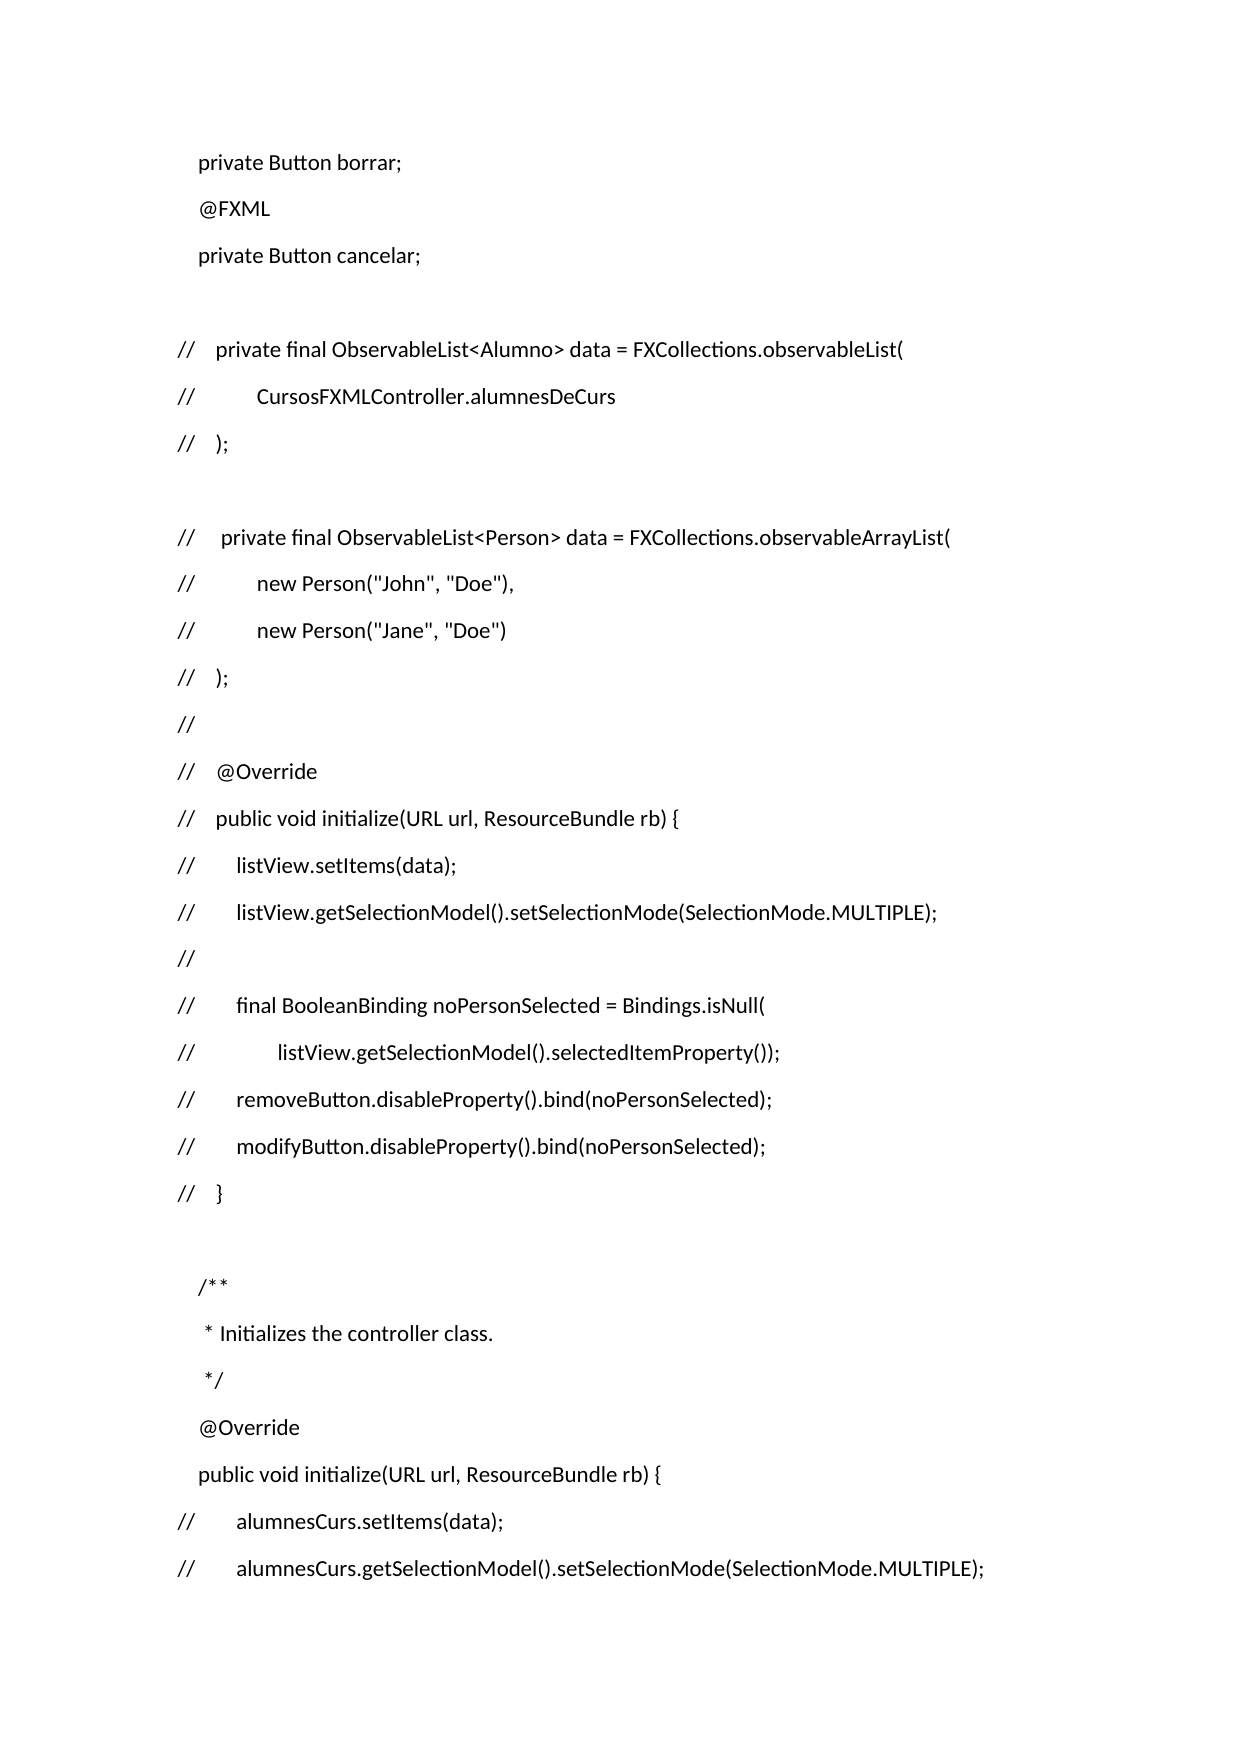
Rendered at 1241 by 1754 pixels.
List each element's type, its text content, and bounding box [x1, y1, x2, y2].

text // private final ObservableList<Alumno> data = FXCollections.observableList( [177, 335, 1063, 363]
text // } [177, 1179, 1063, 1207]
text // final BooleanBinding noPersonSelected = Bindings.isNull( [177, 991, 1063, 1019]
text // private final ObservableList<Person> data = FXCollections.observableArrayList( [177, 523, 1063, 551]
text private Button borrar; [177, 148, 1063, 176]
text public void initialize(URL url, ResourceBundle rb) { [177, 1460, 1063, 1488]
text // ); [177, 663, 1063, 691]
text // alumnesCurs.setItems(data); [177, 1507, 1063, 1535]
text // modifyButton.disableProperty().bind(noPersonSelected); [177, 1132, 1063, 1160]
text @Override [177, 1413, 1063, 1441]
text // listView.getSelectionModel().selectedItemProperty()); [177, 1038, 1063, 1066]
text // @Override [177, 757, 1063, 785]
text // [177, 944, 1063, 972]
text */ [177, 1366, 1063, 1394]
text /** [177, 1273, 1063, 1301]
text // public void initialize(URL url, ResourceBundle rb) { [177, 804, 1063, 832]
text // CursosFXMLController.alumnesDeCurs [177, 382, 1063, 410]
text // removeButton.disableProperty().bind(noPersonSelected); [177, 1085, 1063, 1113]
text private Button cancelar; [177, 241, 1063, 269]
text // alumnesCurs.getSelectionModel().setSelectionMode(SelectionMode.MULTIPLE); [177, 1554, 1063, 1582]
text // listView.getSelectionModel().setSelectionMode(SelectionMode.MULTIPLE); [177, 898, 1063, 926]
text // ); [177, 429, 1063, 457]
text // listView.setItems(data); [177, 851, 1063, 879]
text // [177, 710, 1063, 738]
text * Initializes the controller class. [177, 1319, 1063, 1347]
text @FXML [177, 194, 1063, 222]
text // new Person("Jane", "Doe") [177, 616, 1063, 644]
text // new Person("John", "Doe"), [177, 569, 1063, 597]
